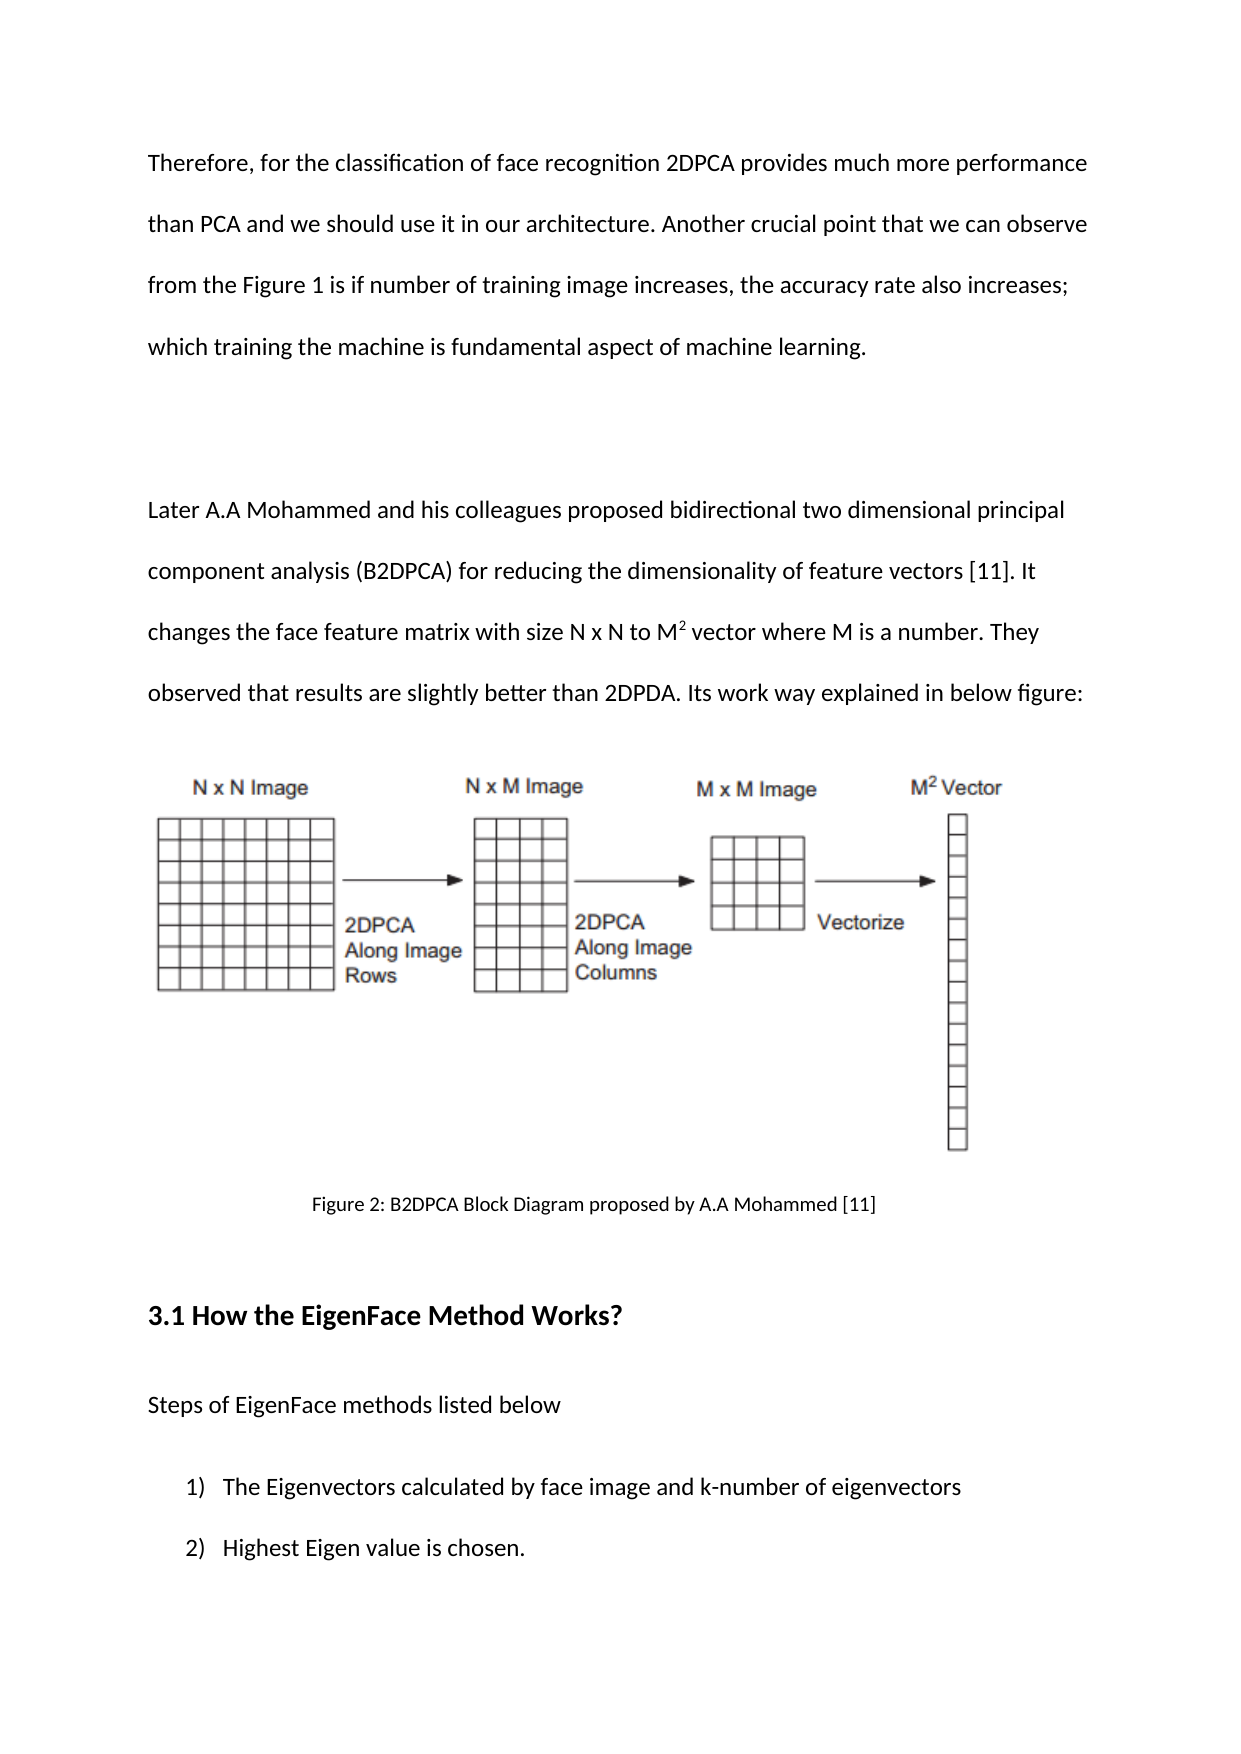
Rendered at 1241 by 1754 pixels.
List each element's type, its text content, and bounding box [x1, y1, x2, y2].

text Later A.A Mohammed and his colleagues proposed bidirectional two dimensional principal component analysis (B2DPCA) for reducing the dimensionality of feature vectors [11]. It changes the face feature matrix with size N x N to M2 vector where M is a number. They observed that results are slightly better than 2DPDA. Its work way explained in below figure: [148, 494, 1093, 708]
text Therefore, for the classification of face recognition 2DPCA provides much more performance than PCA and we should use it in our architecture. Another crucial point that we can observe from the Figure 1 is if number of training image increases, the accuracy rate also increases; which training the machine is fundamental aspect of machine learning. [148, 148, 1093, 361]
list The Eigenvectors calculated by face image and k-number of eigenvectors [185, 1471, 1093, 1502]
text Steps of EigenFace methods listed below [148, 1389, 1093, 1420]
text Figure 2: B2DPCA Block Diagram proposed by A.A Mohammed [11] [148, 1191, 1093, 1216]
picture [147, 759, 1009, 1166]
text 3.1 How the EigenFace Method Works? [148, 1297, 1093, 1333]
list Highest Eigen value is chosen. [185, 1532, 1093, 1563]
